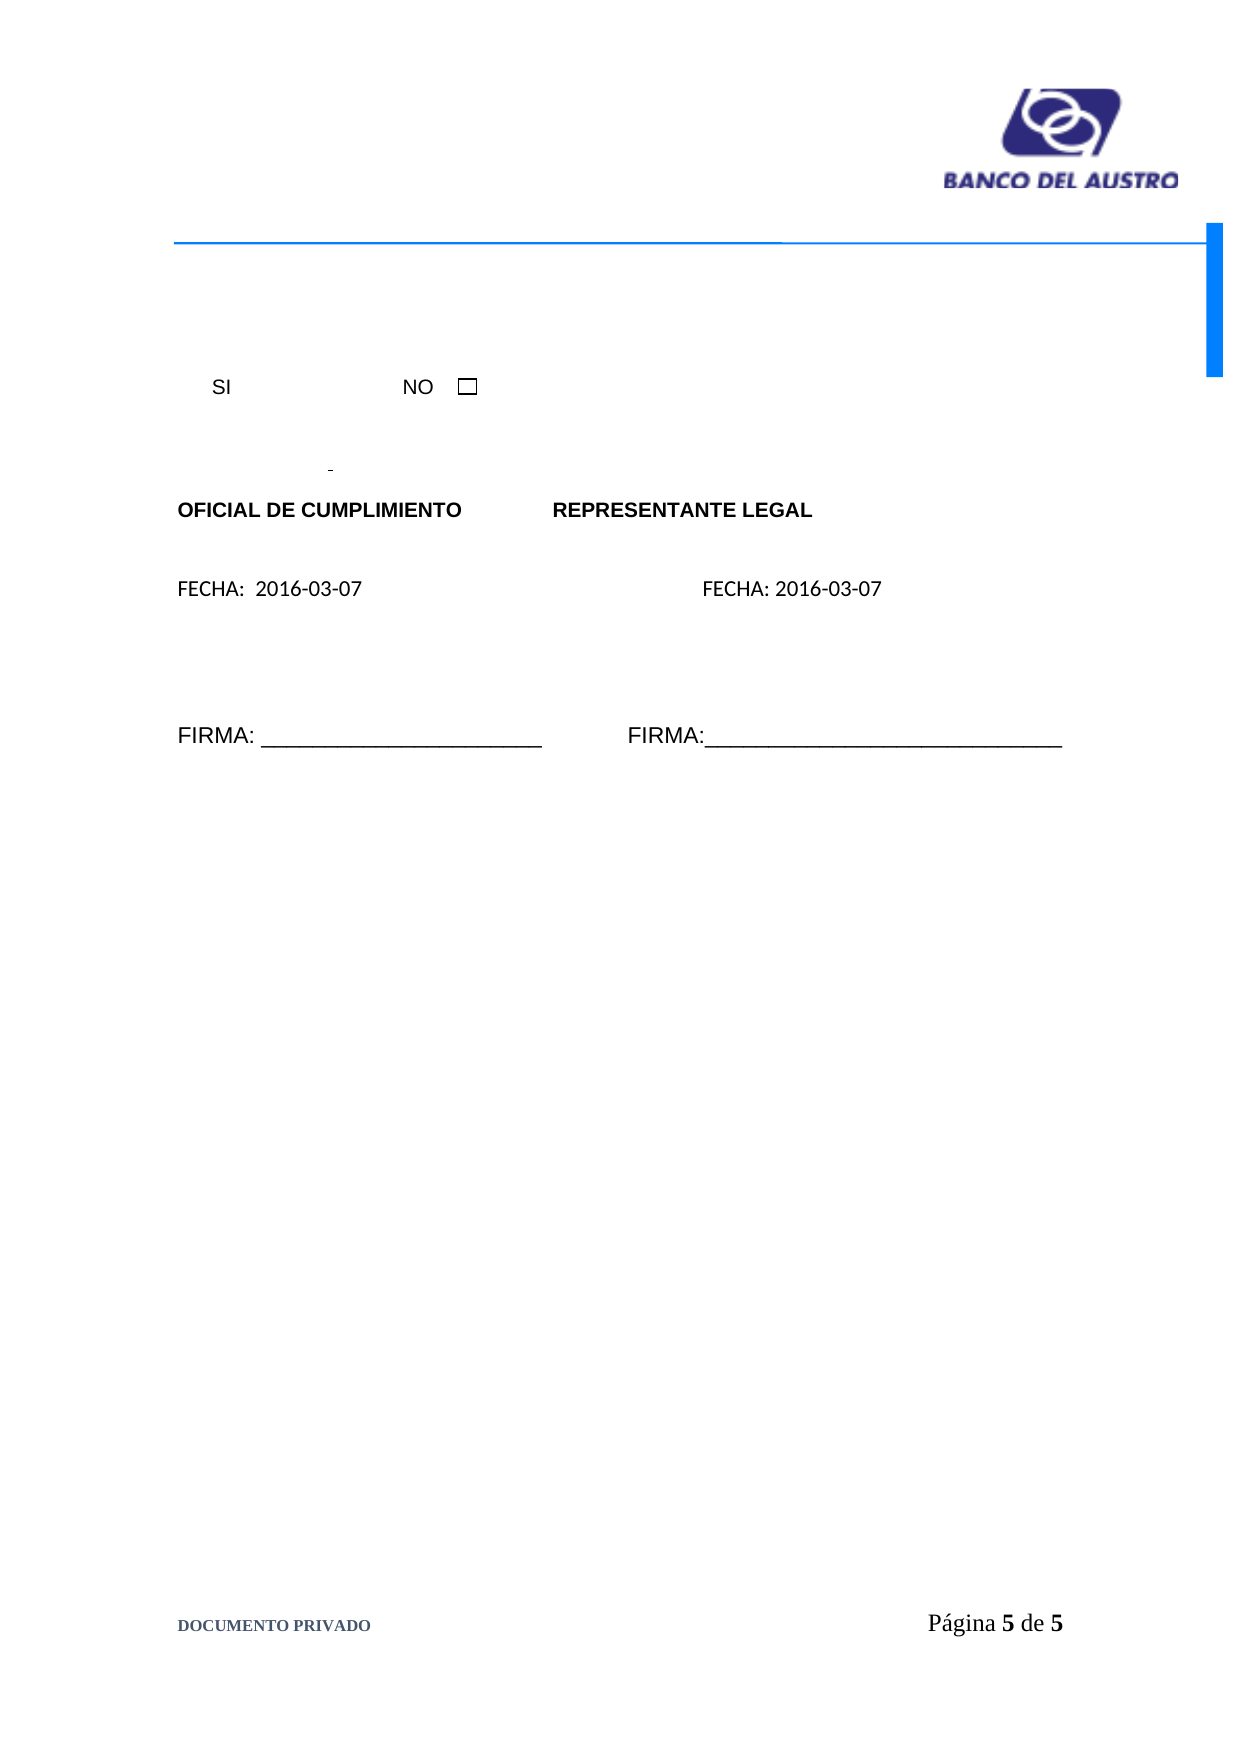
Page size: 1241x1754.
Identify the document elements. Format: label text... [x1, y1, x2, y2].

text OFICIAL DE CUMPLIMIENTO REPRESENTANTE LEGAL [177, 498, 1092, 522]
text FECHA: 2016-03-07 FECHA: 2016-03-07 [177, 574, 1092, 602]
text SI NO [212, 374, 1092, 398]
picture [943, 88, 1179, 189]
text FIRMA: ______________________ FIRMA:____________________________ [177, 722, 1092, 748]
